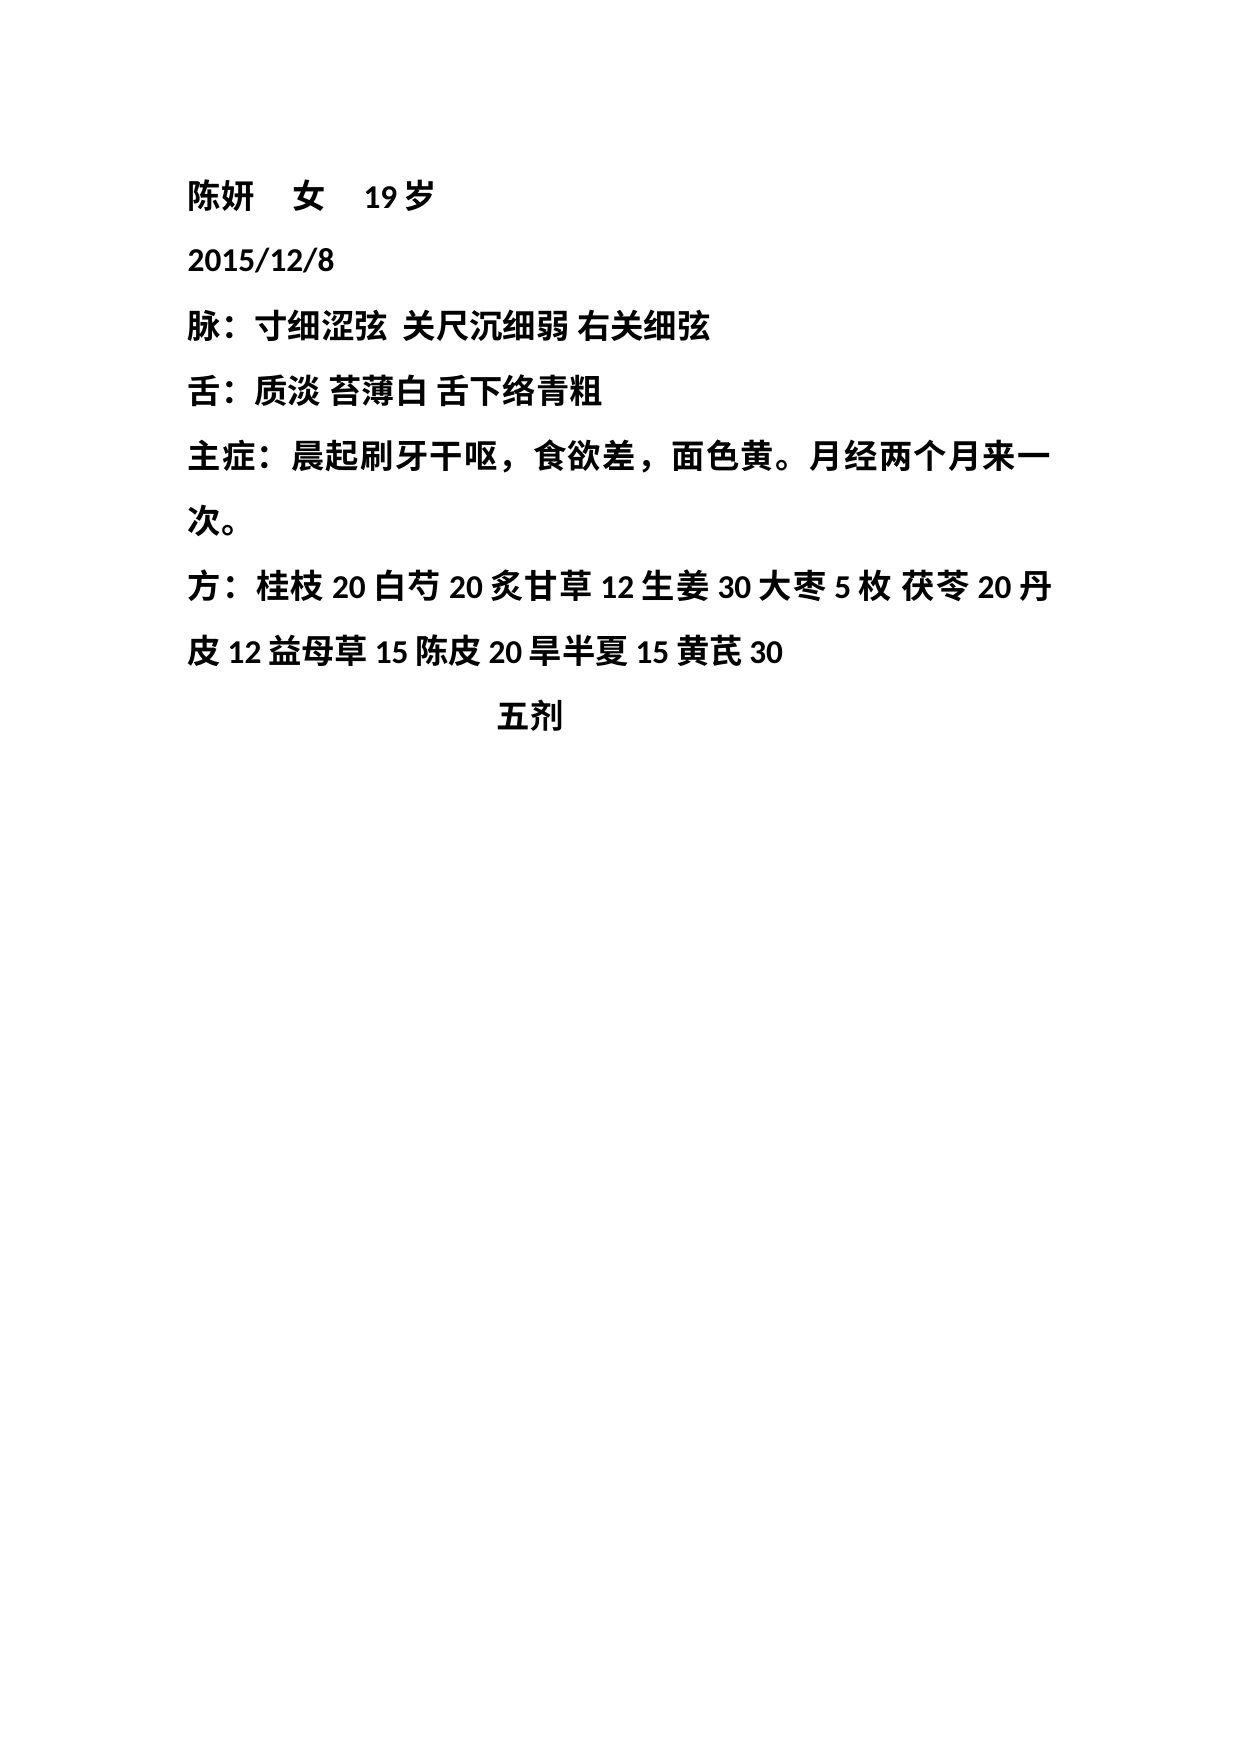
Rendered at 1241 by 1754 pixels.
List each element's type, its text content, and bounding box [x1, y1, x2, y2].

text 方：桂枝20白芍20炙甘草12生姜30大枣5枚 茯苓20丹皮12益母草15陈皮20旱半夏15黄芪30 [187, 552, 1053, 682]
text 脉：寸细涩弦 关尺沉细弱 右关细弦 [187, 292, 1053, 357]
text 舌：质淡 苔薄白 舌下络青粗 [187, 357, 1053, 422]
text 五剂 [187, 682, 1053, 747]
text 主症：晨起刷牙干呕，食欲差，面色黄。月经两个月来一次。 [187, 422, 1053, 552]
text 陈妍 女 19岁 [187, 162, 1053, 227]
text 2015/12/8 [187, 227, 1053, 292]
